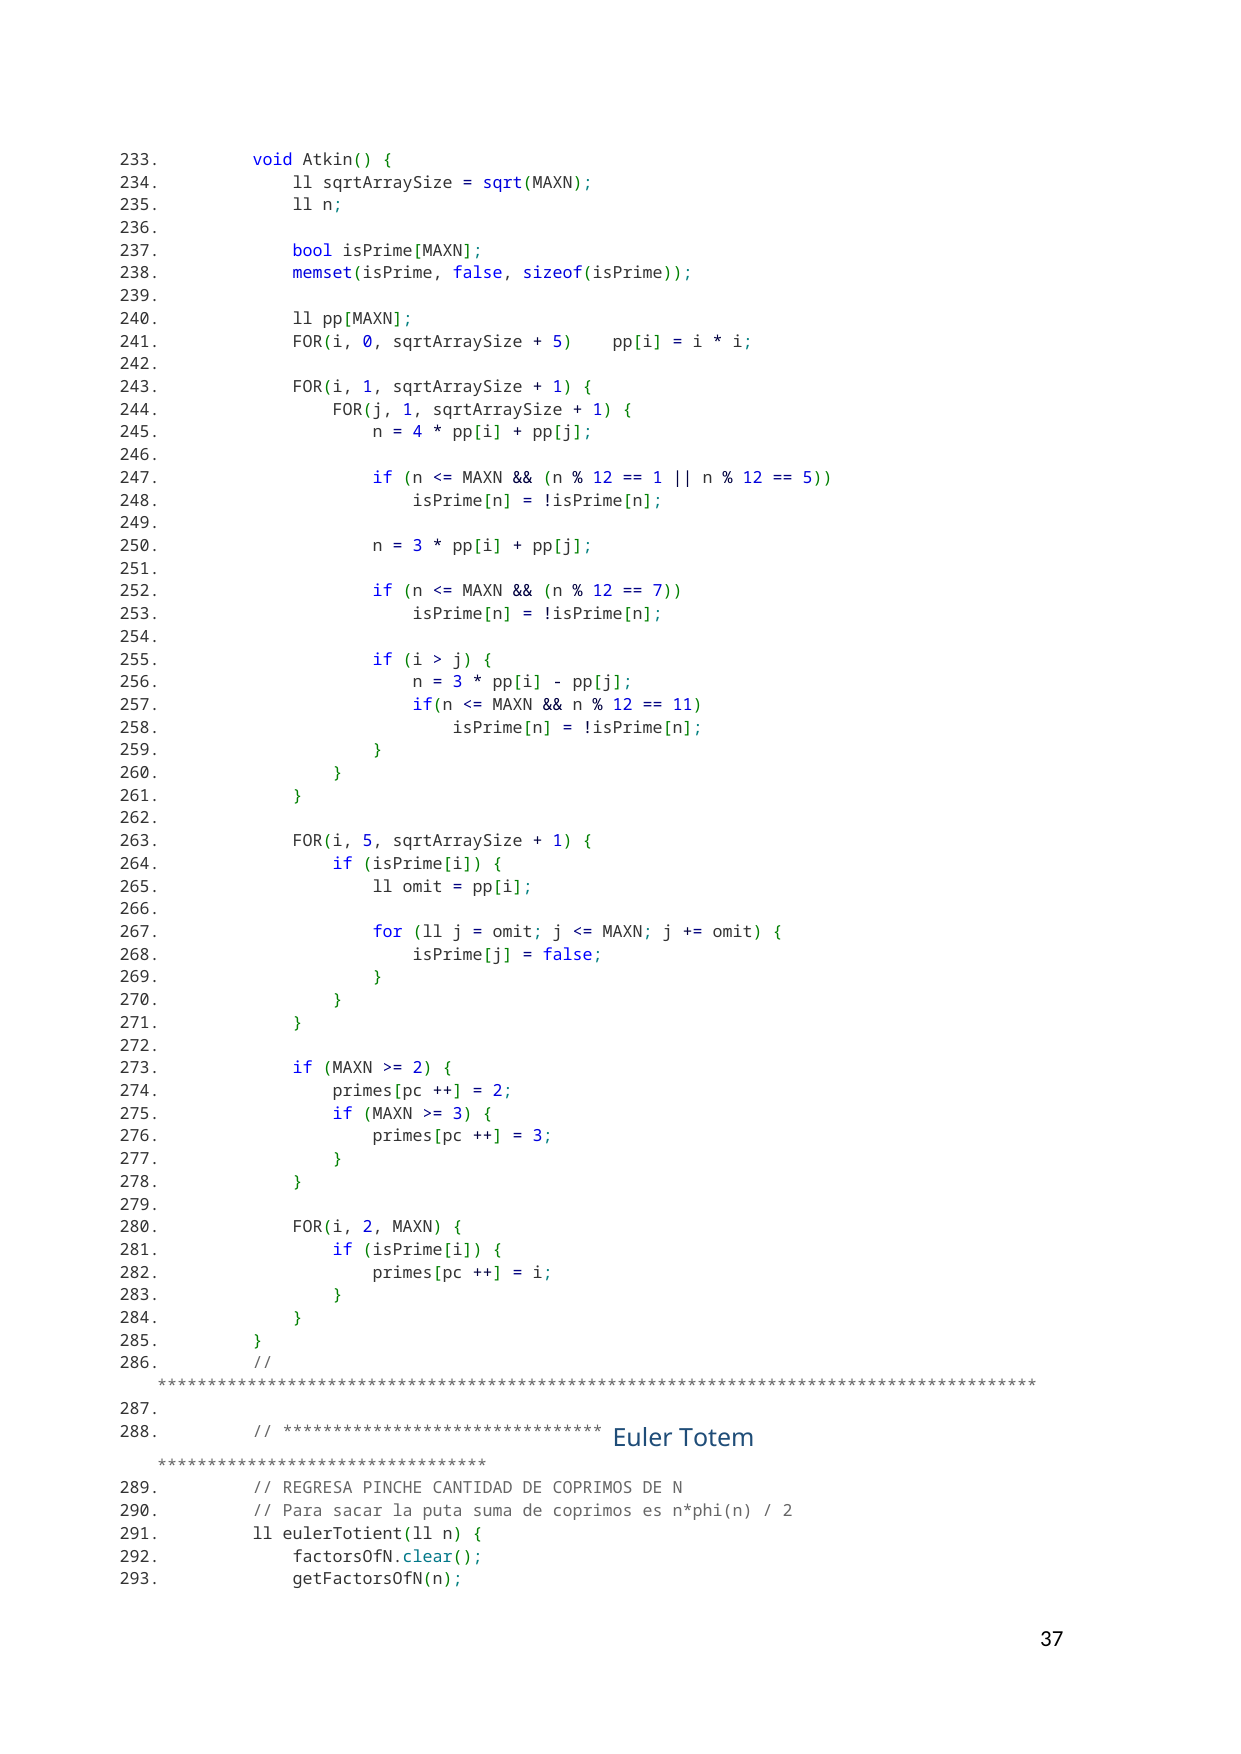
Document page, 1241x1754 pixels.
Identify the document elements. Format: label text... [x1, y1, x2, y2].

list void Atkin() { [119, 148, 1063, 170]
list isPrime[n] = !isPrime[n]; [119, 602, 1063, 624]
list } [119, 738, 1063, 761]
list primes[pc ++] = 3; [119, 1124, 1063, 1147]
list for (ll j = omit; j <= MAXN; j += omit) { [119, 920, 1063, 942]
list ll n; [119, 193, 1063, 216]
list if (isPrime[i]) { [119, 852, 1063, 874]
list } [119, 965, 1063, 988]
list FOR(i, 0, sqrtArraySize + 5) pp[i] = i * i; [119, 329, 1063, 352]
list isPrime[n] = !isPrime[n]; [119, 488, 1063, 511]
list if (isPrime[i]) { [119, 1238, 1063, 1260]
list ll eulerTotient(ll n) { [119, 1521, 1063, 1544]
list primes[pc ++] = i; [119, 1260, 1063, 1283]
list if(n <= MAXN && n % 12 == 11) [119, 693, 1063, 715]
list } [119, 1169, 1063, 1192]
list ll pp[MAXN]; [119, 307, 1063, 329]
list FOR(i, 5, sqrtArraySize + 1) { [119, 829, 1063, 852]
list memset(isPrime, false, sizeof(isPrime)); [119, 261, 1063, 284]
list } [119, 1147, 1063, 1169]
list n = 4 * pp[i] + pp[j]; [119, 420, 1063, 443]
list factorsOfN.clear(); [119, 1544, 1063, 1567]
list } [119, 761, 1063, 783]
list } [119, 1283, 1063, 1306]
list bool isPrime[MAXN]; [119, 238, 1063, 261]
list } [119, 1011, 1063, 1033]
list isPrime[j] = false; [119, 942, 1063, 965]
list primes[pc ++] = 2; [119, 1079, 1063, 1101]
list FOR(i, 1, sqrtArraySize + 1) { [119, 375, 1063, 397]
list if (MAXN >= 2) { [119, 1056, 1063, 1079]
list FOR(j, 1, sqrtArraySize + 1) { [119, 397, 1063, 420]
list } [119, 1328, 1063, 1351]
list // ******************************** Euler Totem ********************************* [119, 1419, 1063, 1476]
list if (n <= MAXN && (n % 12 == 7)) [119, 579, 1063, 602]
list } [119, 783, 1063, 806]
list if (i > j) { [119, 647, 1063, 670]
list getFactorsOfN(n); [119, 1567, 1063, 1589]
list n = 3 * pp[i] + pp[j]; [119, 534, 1063, 556]
list n = 3 * pp[i] - pp[j]; [119, 670, 1063, 693]
list } [119, 1306, 1063, 1328]
list // Para sacar la puta suma de coprimos es n*phi(n) / 2 [119, 1499, 1063, 1521]
list if (n <= MAXN && (n % 12 == 1 || n % 12 == 5)) [119, 466, 1063, 488]
list FOR(i, 2, MAXN) { [119, 1215, 1063, 1238]
list if (MAXN >= 3) { [119, 1101, 1063, 1124]
list // **************************************************************************************** [119, 1351, 1063, 1397]
list ll sqrtArraySize = sqrt(MAXN); [119, 170, 1063, 193]
list ll omit = pp[i]; [119, 874, 1063, 897]
list } [119, 988, 1063, 1011]
list isPrime[n] = !isPrime[n]; [119, 715, 1063, 738]
list // REGRESA PINCHE CANTIDAD DE COPRIMOS DE N [119, 1476, 1063, 1499]
